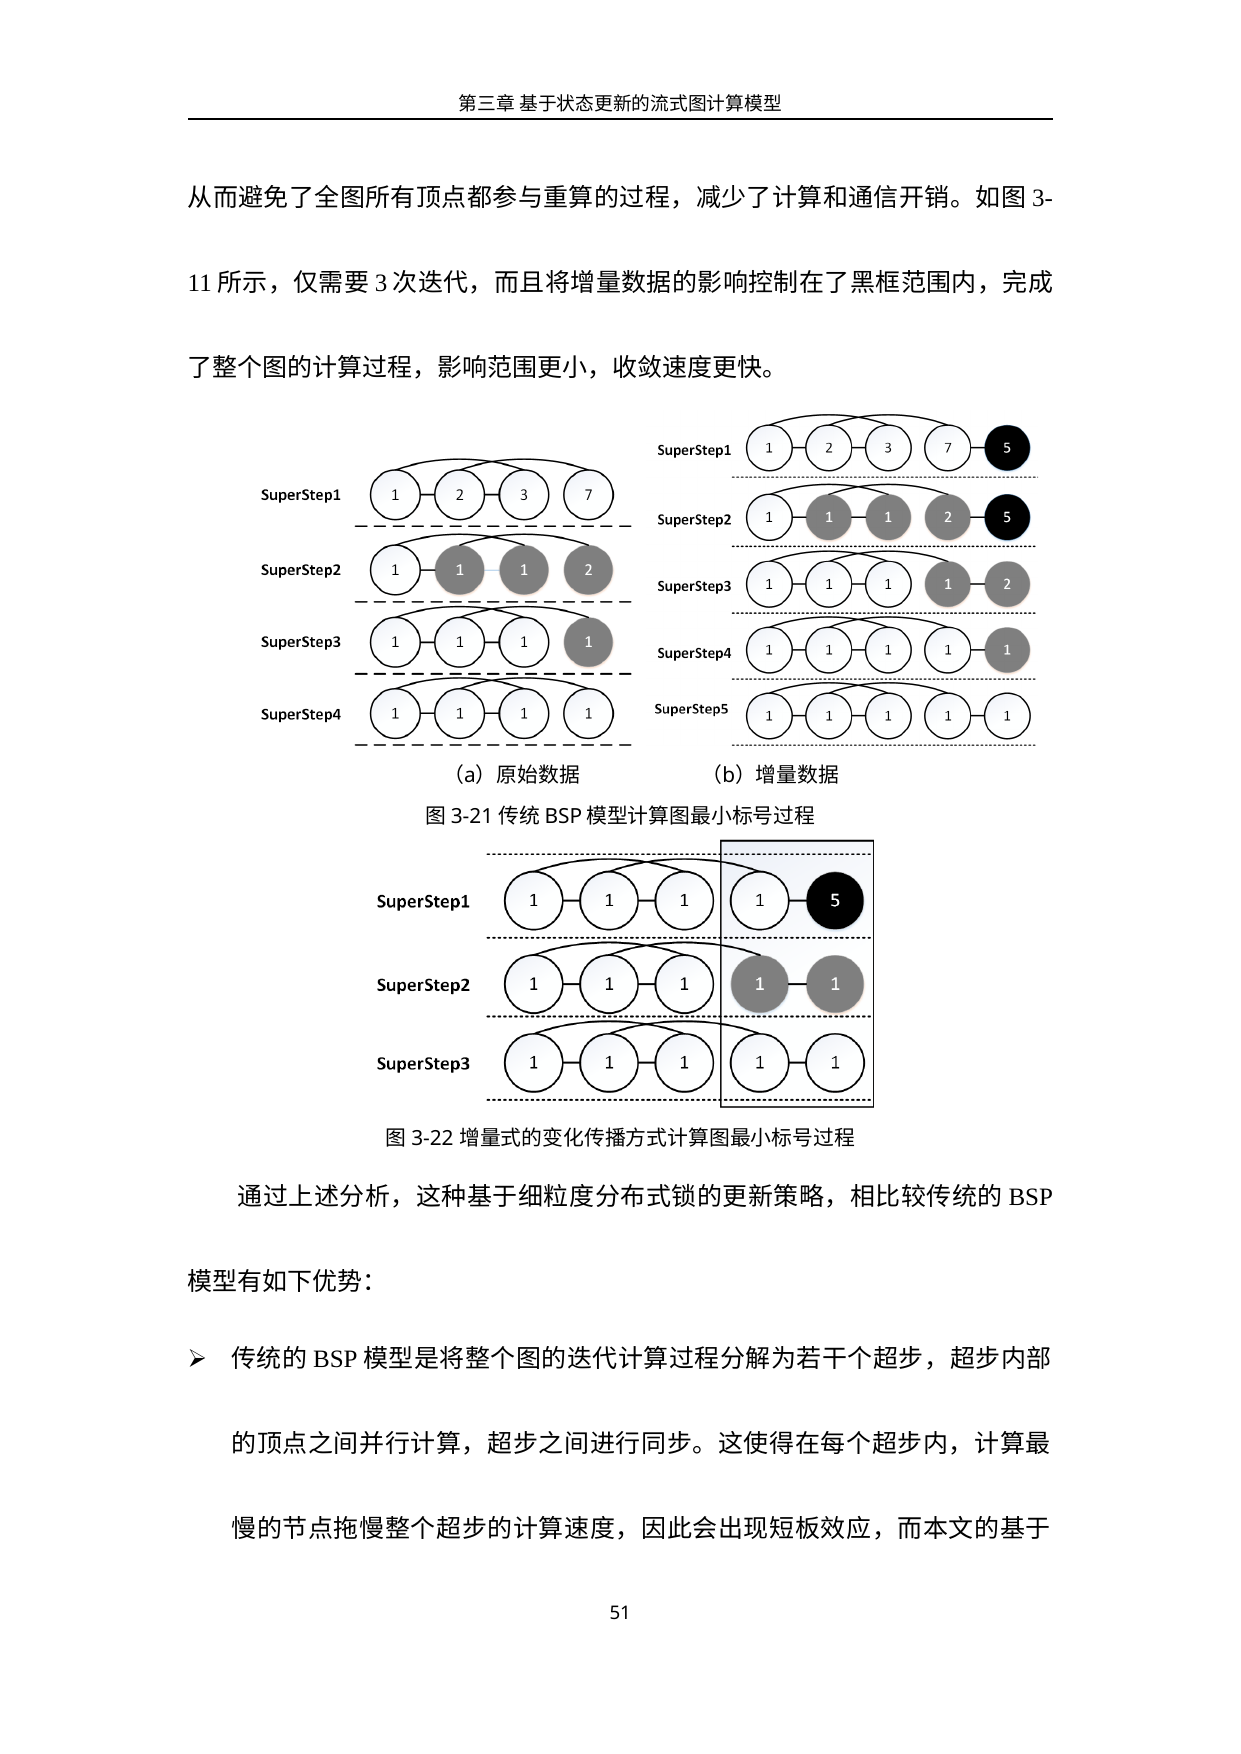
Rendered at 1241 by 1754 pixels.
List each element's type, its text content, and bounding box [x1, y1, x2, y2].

picture [366, 839, 874, 1108]
picture [252, 454, 634, 746]
text （a）原始数据 （b）增量数据 [187, 756, 1053, 790]
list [187, 1323, 1053, 1561]
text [187, 162, 1053, 399]
picture [646, 410, 1039, 746]
text 通过上述分析，这种基于细粒度分布式锁的更新策略，相比较传统的BSP模型有如下优势： [187, 1161, 1053, 1314]
